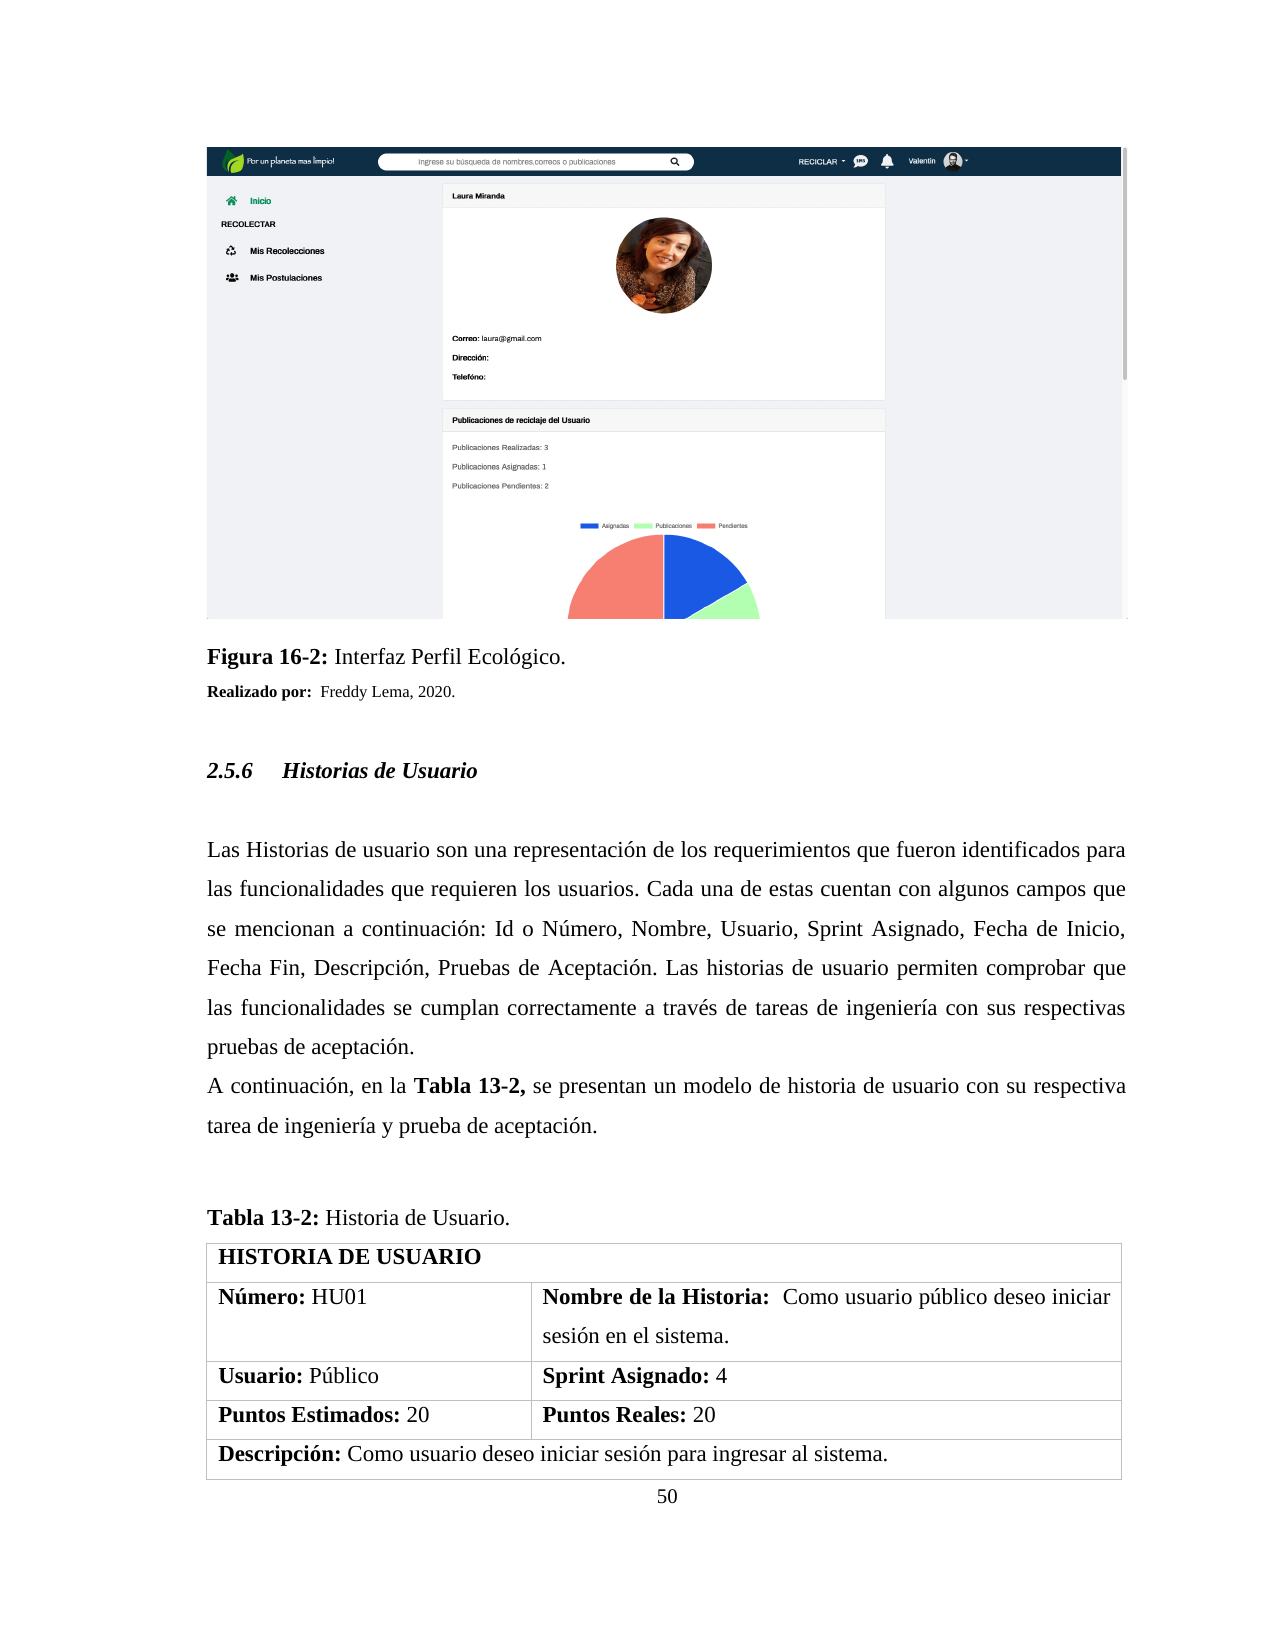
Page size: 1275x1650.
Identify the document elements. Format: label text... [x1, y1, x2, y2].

text Figura 16-2: Interfaz Perfil Ecológico. [207, 643, 1127, 670]
text Realizado por: Freddy Lema, 2020. [207, 682, 1127, 701]
table_cell Puntos Estimados: 20 [207, 1401, 531, 1439]
subtitle Historias de Usuario [207, 757, 1127, 783]
text A continuación, en la Tabla 13-2, se presentan un modelo de historia de usuario con su respectiva tarea de ingeniería y prueba de aceptación. [207, 1073, 1127, 1138]
table_header HISTORIA DE USUARIO [207, 1244, 1121, 1282]
table_cell Número: HU01 [207, 1283, 531, 1361]
picture [206, 147, 1128, 619]
table_cell Usuario: Público [207, 1362, 531, 1400]
table_cell Puntos Reales: 20 [532, 1401, 1121, 1439]
text Tabla 13-2: Historia de Usuario. [207, 1203, 1127, 1230]
table_cell Nombre de la Historia: Como usuario público deseo iniciar sesión en el sistema. [532, 1283, 1121, 1361]
text Las Historias de usuario son una representación de los requerimientos que fueron identificados para las funcionalidades que requieren los usuarios. Cada una de estas cuentan con algunos campos que se mencionan a continuación: Id o Número, Nombre, Usuario, Sprint Asignado, Fecha de Inicio, Fecha Fin, Descripción, Pruebas de Aceptación. Las historias de usuario permiten comprobar que las funcionalidades se cumplan correctamente a través de tareas de ingeniería con sus respectivas pruebas de aceptación. [207, 836, 1127, 1059]
table_cell Descripción: Como usuario deseo iniciar sesión para ingresar al sistema. [207, 1440, 1121, 1479]
table_cell Sprint Asignado: 4 [532, 1362, 1121, 1400]
